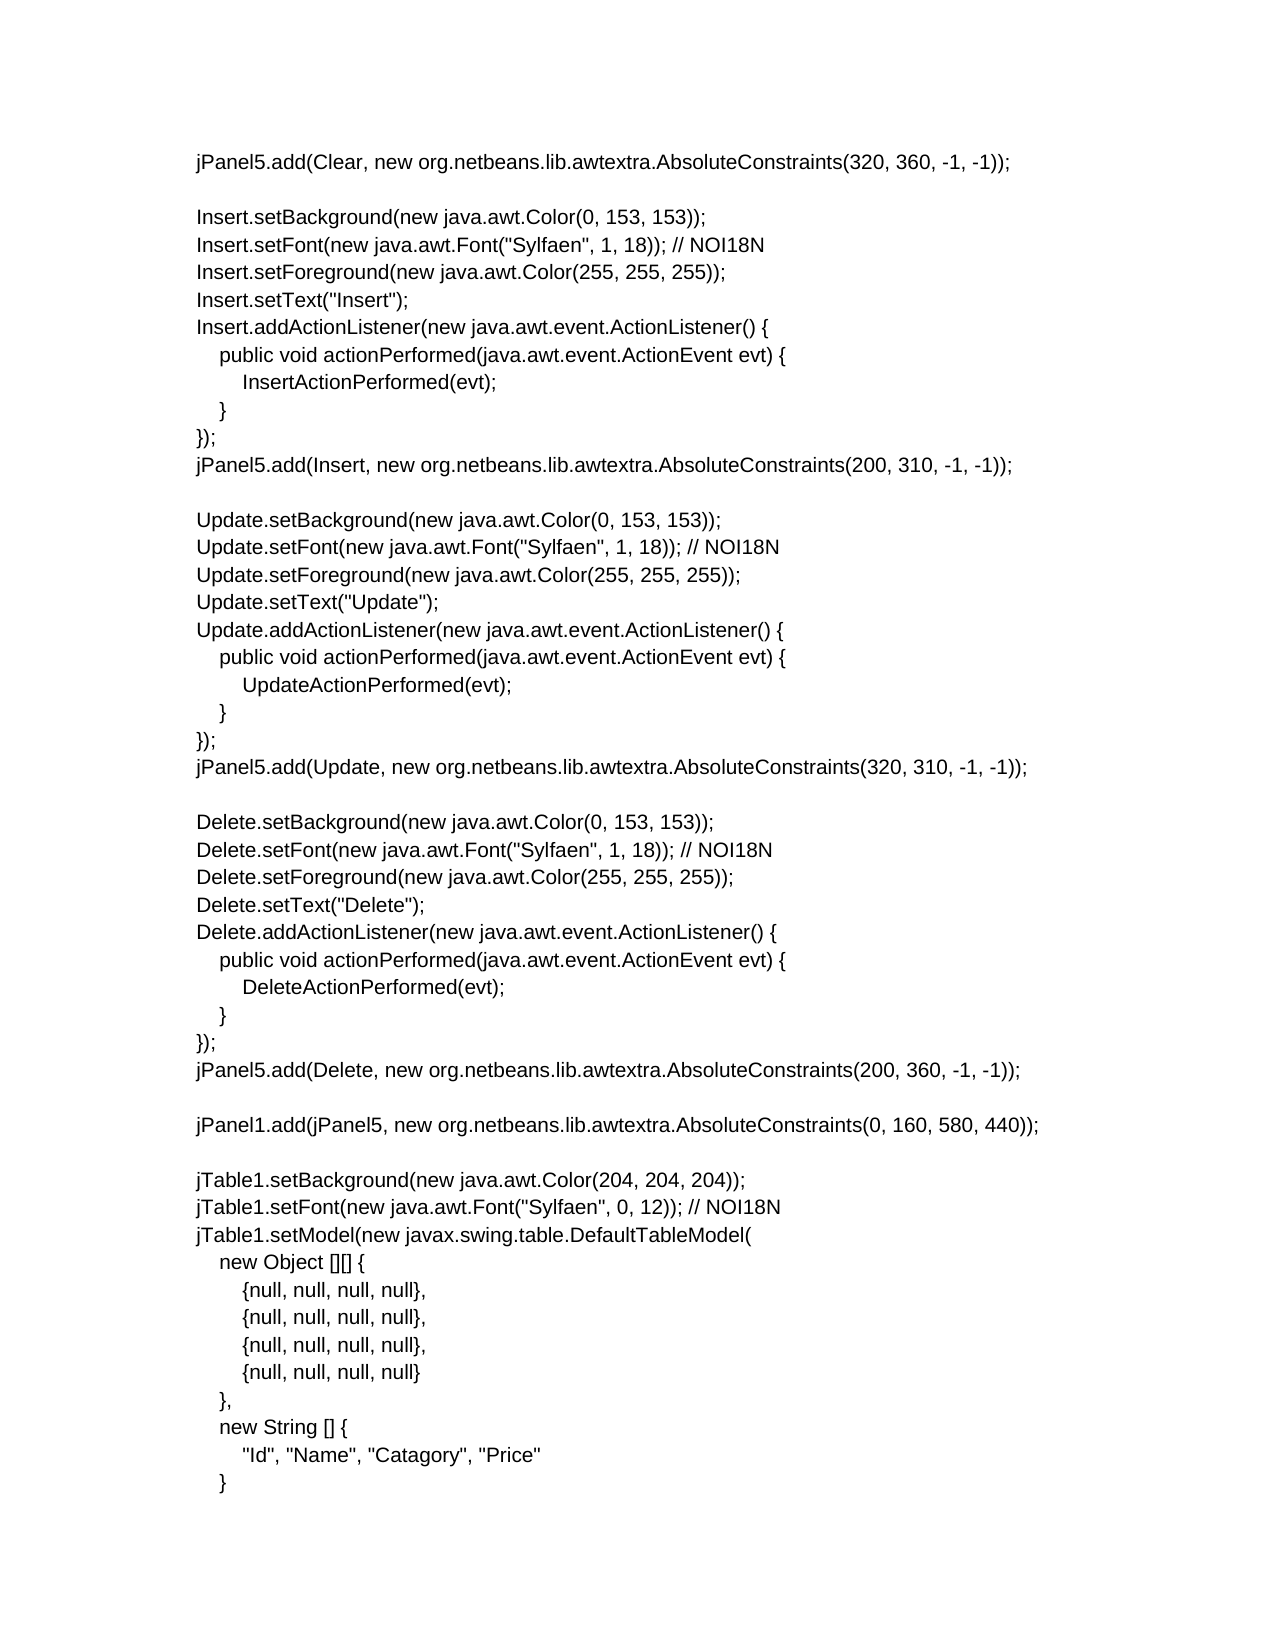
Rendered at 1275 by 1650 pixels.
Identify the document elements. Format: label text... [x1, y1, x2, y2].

text jPanel1.add(jPanel5, new org.netbeans.lib.awtextra.AbsoluteConstraints(0, 160, 580, 440)); [150, 1112, 1125, 1136]
text Update.setForeground(new java.awt.Color(255, 255, 255)); [150, 562, 1125, 586]
text jTable1.setBackground(new java.awt.Color(204, 204, 204)); [150, 1167, 1125, 1191]
text jTable1.setModel(new javax.swing.table.DefaultTableModel( [150, 1222, 1125, 1246]
text {null, null, null, null}, [150, 1332, 1125, 1356]
text Update.setFont(new java.awt.Font("Sylfaen", 1, 18)); // NOI18N [150, 535, 1125, 559]
text Insert.setFont(new java.awt.Font("Sylfaen", 1, 18)); // NOI18N [150, 232, 1125, 256]
text }, [150, 1387, 1125, 1411]
text public void actionPerformed(java.awt.event.ActionEvent evt) { [150, 342, 1125, 366]
text new Object [][] { [150, 1250, 1125, 1274]
text new String [] { [150, 1415, 1125, 1439]
text {null, null, null, null}, [150, 1277, 1125, 1301]
text public void actionPerformed(java.awt.event.ActionEvent evt) { [150, 645, 1125, 669]
text Update.addActionListener(new java.awt.event.ActionListener() { [150, 617, 1125, 641]
text } [150, 397, 1125, 421]
text Update.setText("Update"); [150, 590, 1125, 614]
text jPanel5.add(Insert, new org.netbeans.lib.awtextra.AbsoluteConstraints(200, 310, -1, -1)); [150, 452, 1125, 476]
text jPanel5.add(Clear, new org.netbeans.lib.awtextra.AbsoluteConstraints(320, 360, -1, -1)); [150, 150, 1125, 174]
text } [150, 1002, 1125, 1026]
text Delete.setText("Delete"); [150, 892, 1125, 916]
text } [150, 700, 1125, 724]
text {null, null, null, null}, [150, 1305, 1125, 1329]
text {null, null, null, null} [150, 1360, 1125, 1384]
text jTable1.setFont(new java.awt.Font("Sylfaen", 0, 12)); // NOI18N [150, 1195, 1125, 1219]
text UpdateActionPerformed(evt); [150, 672, 1125, 696]
text } [150, 1470, 1125, 1494]
text Insert.addActionListener(new java.awt.event.ActionListener() { [150, 315, 1125, 339]
text InsertActionPerformed(evt); [150, 370, 1125, 394]
text Insert.setText("Insert"); [150, 287, 1125, 311]
text public void actionPerformed(java.awt.event.ActionEvent evt) { [150, 947, 1125, 971]
text Delete.setForeground(new java.awt.Color(255, 255, 255)); [150, 865, 1125, 889]
text Delete.setFont(new java.awt.Font("Sylfaen", 1, 18)); // NOI18N [150, 837, 1125, 861]
text Delete.addActionListener(new java.awt.event.ActionListener() { [150, 920, 1125, 944]
text Insert.setBackground(new java.awt.Color(0, 153, 153)); [150, 205, 1125, 229]
text Delete.setBackground(new java.awt.Color(0, 153, 153)); [150, 810, 1125, 834]
text }); [150, 1030, 1125, 1054]
text }); [150, 425, 1125, 449]
text Update.setBackground(new java.awt.Color(0, 153, 153)); [150, 507, 1125, 531]
text Insert.setForeground(new java.awt.Color(255, 255, 255)); [150, 260, 1125, 284]
text DeleteActionPerformed(evt); [150, 975, 1125, 999]
text jPanel5.add(Update, new org.netbeans.lib.awtextra.AbsoluteConstraints(320, 310, -1, -1)); [150, 755, 1125, 779]
text jPanel5.add(Delete, new org.netbeans.lib.awtextra.AbsoluteConstraints(200, 360, -1, -1)); [150, 1057, 1125, 1081]
text }); [150, 727, 1125, 751]
text "Id", "Name", "Catagory", "Price" [150, 1442, 1125, 1466]
